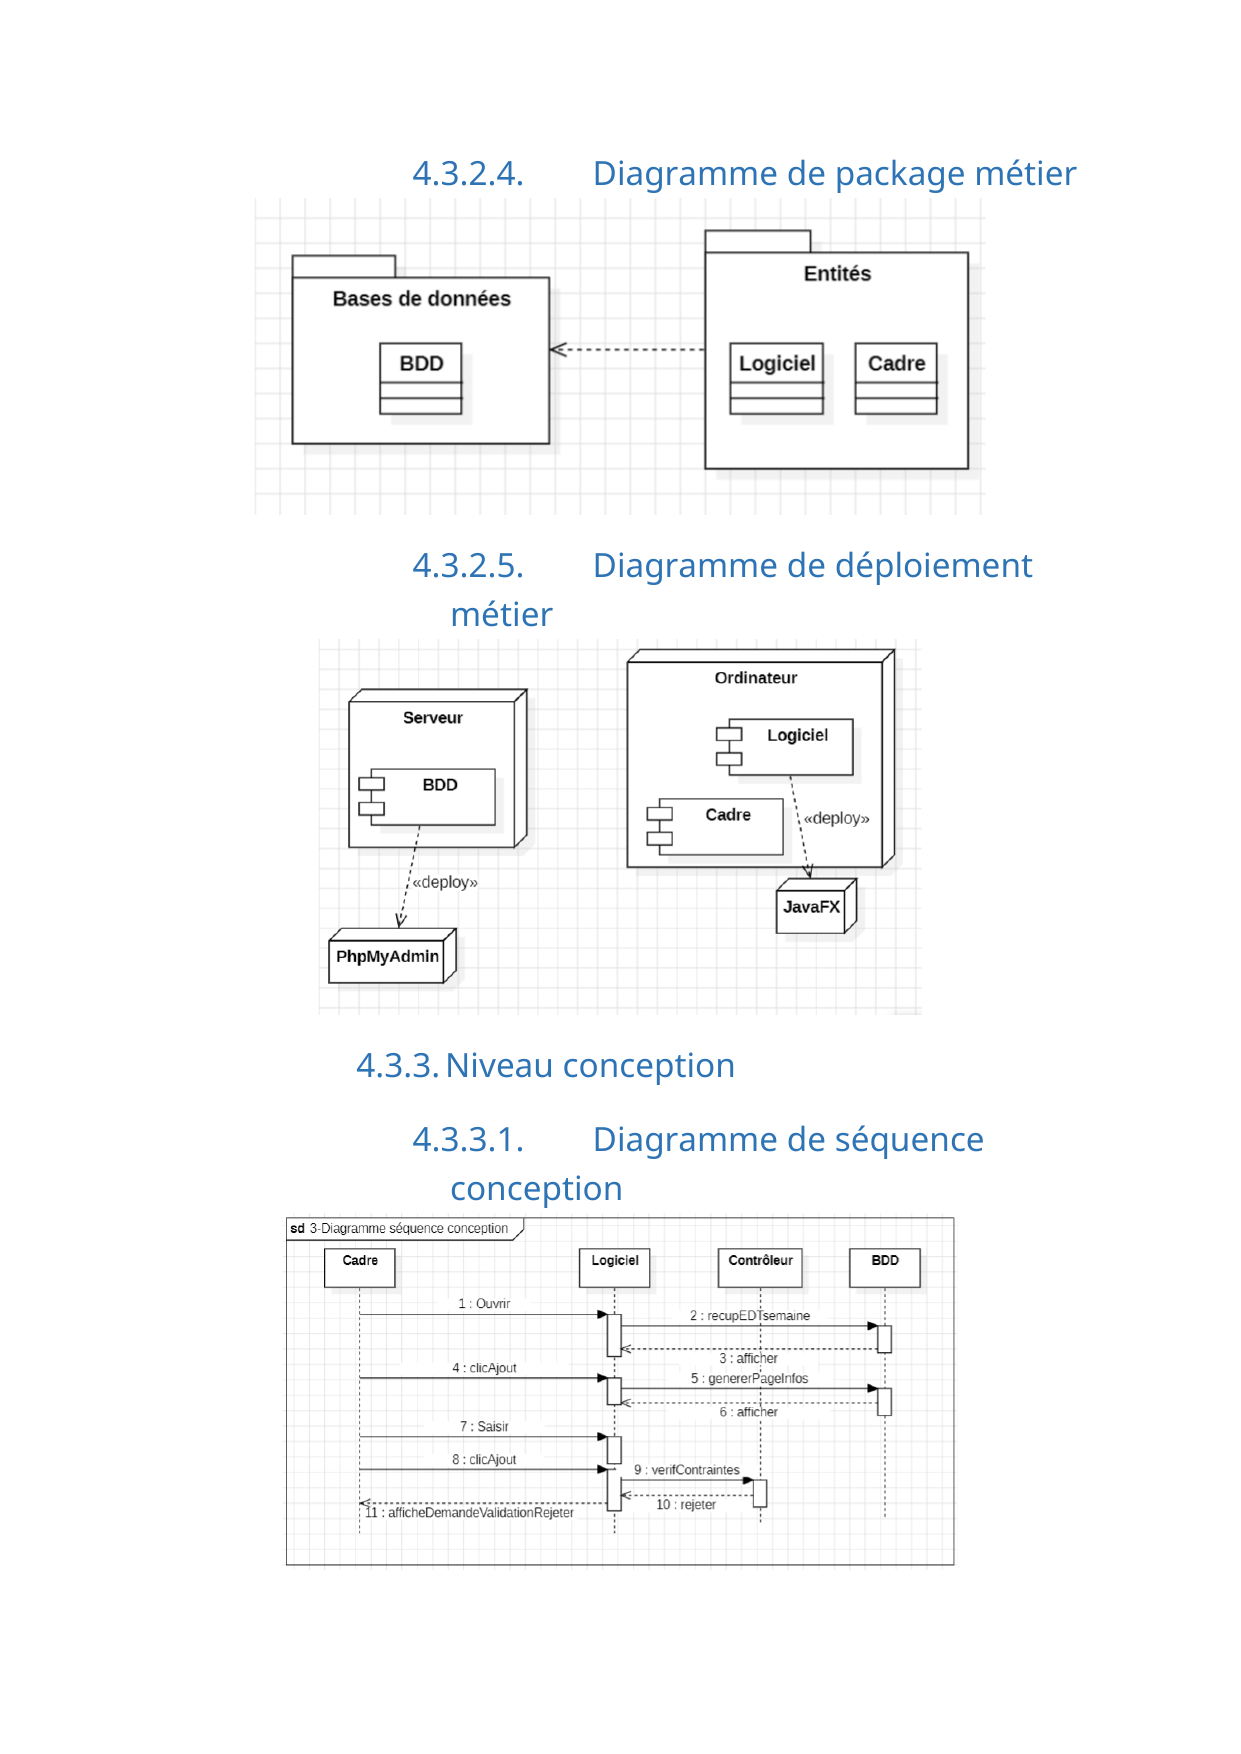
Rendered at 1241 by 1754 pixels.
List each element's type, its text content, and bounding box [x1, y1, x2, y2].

subtitle Niveau conception [356, 1042, 1090, 1087]
subtitle Diagramme de séquence conception [412, 1116, 1090, 1210]
subtitle Diagramme de package métier [412, 150, 1090, 195]
subtitle Diagramme de déploiement métier [412, 542, 1090, 636]
